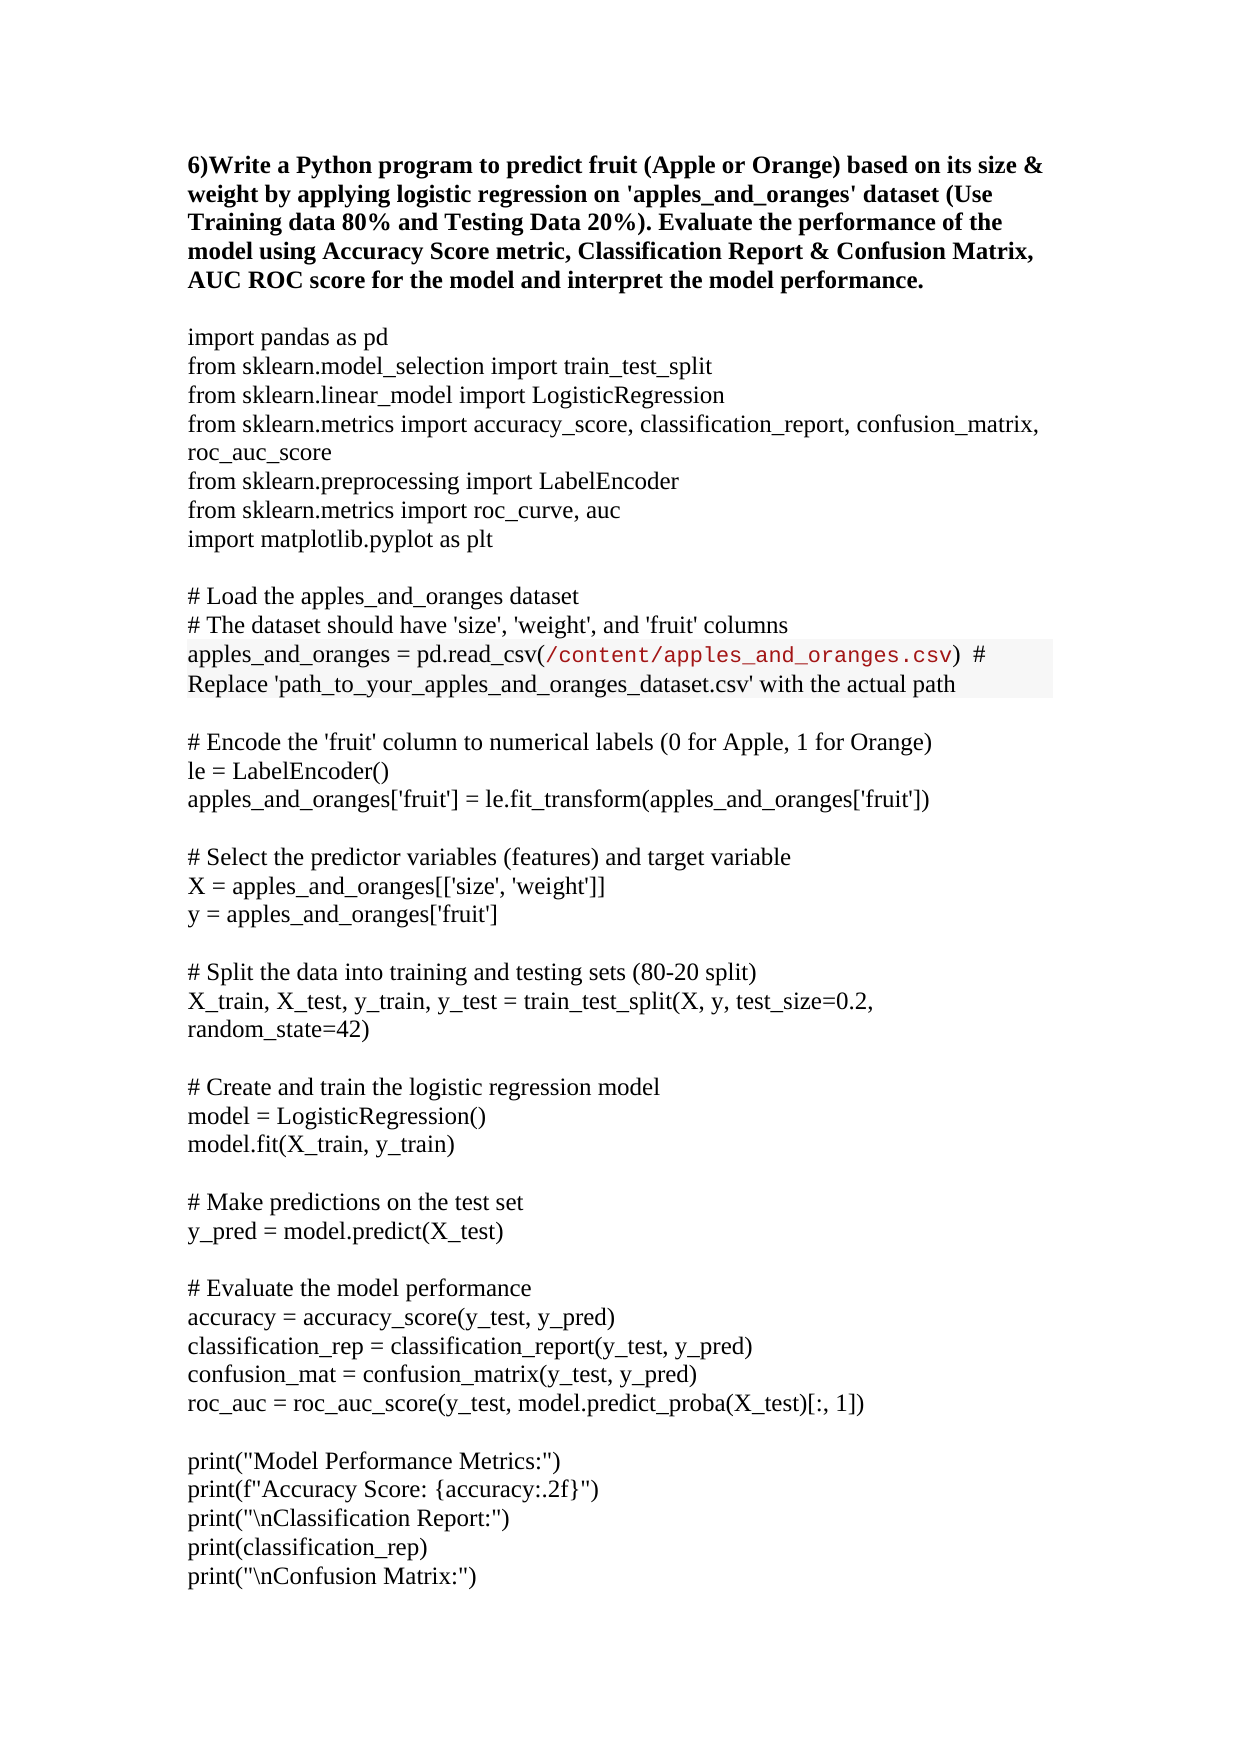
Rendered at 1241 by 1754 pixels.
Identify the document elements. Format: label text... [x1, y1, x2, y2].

text X = apples_and_oranges[['size', 'weight']] [187, 871, 1053, 899]
text apples_and_oranges = pd.read_csv(/content/apples_and_oranges.csv) # Replace 'path_to_your_apples_and_oranges_dataset.csv' with the actual path [187, 639, 1053, 698]
text # Split the data into training and testing sets (80-20 split) [187, 957, 1053, 986]
text from sklearn.metrics import accuracy_score, classification_report, confusion_matrix, roc_auc_score [187, 409, 1053, 466]
text X_train, X_test, y_train, y_test = train_test_split(X, y, test_size=0.2, random_state=42) [187, 986, 1053, 1043]
text print("\nClassification Report:") [187, 1503, 1053, 1532]
text # Select the predictor variables (features) and target variable [187, 842, 1053, 871]
text 6)Write a Python program to predict fruit (Apple or Orange) based on its size & weight by applying logistic regression on 'apples_and_oranges' dataset (Use Training data 80% and Testing Data 20%). Evaluate the performance of the model using Accuracy Score metric, Classification Report & Confusion Matrix, AUC ROC score for the model and interpret the model performance. [187, 150, 1053, 294]
text roc_auc = roc_auc_score(y_test, model.predict_proba(X_test)[:, 1]) [187, 1388, 1053, 1417]
text classification_rep = classification_report(y_test, y_pred) [187, 1331, 1053, 1359]
text y_pred = model.predict(X_test) [187, 1216, 1053, 1244]
text apples_and_oranges['fruit'] = le.fit_transform(apples_and_oranges['fruit']) [187, 784, 1053, 813]
text accuracy = accuracy_score(y_test, y_pred) [187, 1302, 1053, 1331]
text from sklearn.preprocessing import LabelEncoder [187, 466, 1053, 495]
text # Load the apples_and_oranges dataset [187, 581, 1053, 610]
text print("\nConfusion Matrix:") [187, 1561, 1053, 1589]
text confusion_mat = confusion_matrix(y_test, y_pred) [187, 1359, 1053, 1388]
text import pandas as pd [187, 322, 1053, 351]
text print(classification_rep) [187, 1532, 1053, 1561]
text import matplotlib.pyplot as plt [187, 524, 1053, 552]
text # Create and train the logistic regression model [187, 1072, 1053, 1101]
text # Evaluate the model performance [187, 1273, 1053, 1302]
text model.fit(X_train, y_train) [187, 1129, 1053, 1158]
text y = apples_and_oranges['fruit'] [187, 899, 1053, 928]
text print("Model Performance Metrics:") [187, 1446, 1053, 1474]
text from sklearn.metrics import roc_curve, auc [187, 495, 1053, 524]
text print(f"Accuracy Score: {accuracy:.2f}") [187, 1474, 1053, 1503]
text # Make predictions on the test set [187, 1187, 1053, 1216]
text from sklearn.linear_model import LogisticRegression [187, 380, 1053, 409]
text # The dataset should have 'size', 'weight', and 'fruit' columns [187, 610, 1053, 639]
text # Encode the 'fruit' column to numerical labels (0 for Apple, 1 for Orange) [187, 727, 1053, 756]
text from sklearn.model_selection import train_test_split [187, 351, 1053, 380]
text le = LabelEncoder() [187, 756, 1053, 784]
text model = LogisticRegression() [187, 1101, 1053, 1129]
